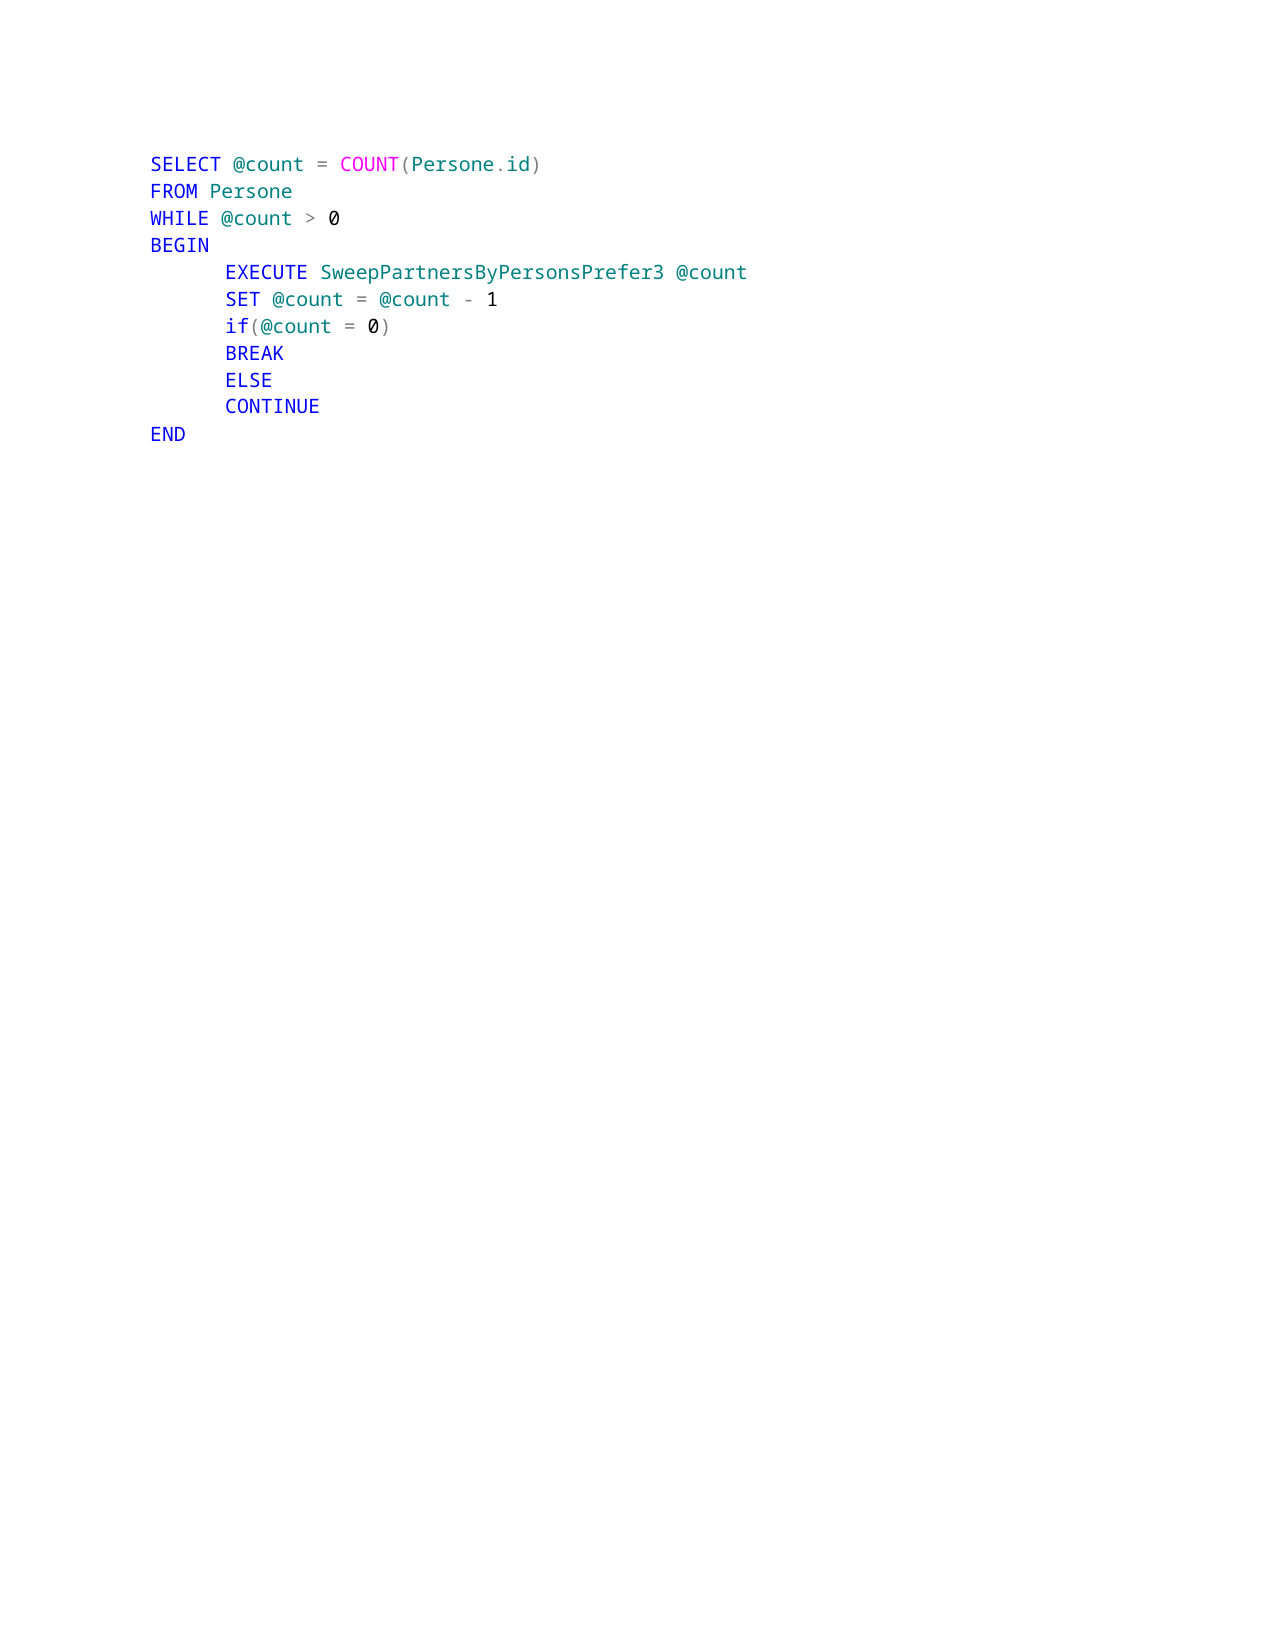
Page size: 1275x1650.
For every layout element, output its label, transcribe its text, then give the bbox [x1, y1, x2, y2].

text WHILE @count > 0 [150, 204, 1125, 231]
text if(@count = 0) [150, 312, 1125, 339]
text EXECUTE SweepPartnersByPersonsPrefer3 @count [150, 258, 1125, 285]
text BEGIN [150, 231, 1125, 258]
text BREAK [150, 339, 1125, 366]
text SET @count = @count - 1 [150, 285, 1125, 312]
text SELECT @count = COUNT(Persone.id) [150, 150, 1125, 177]
text CONTINUE [150, 393, 1125, 420]
text END [150, 420, 1125, 447]
text ELSE [150, 366, 1125, 393]
text FROM Persone [150, 177, 1125, 204]
